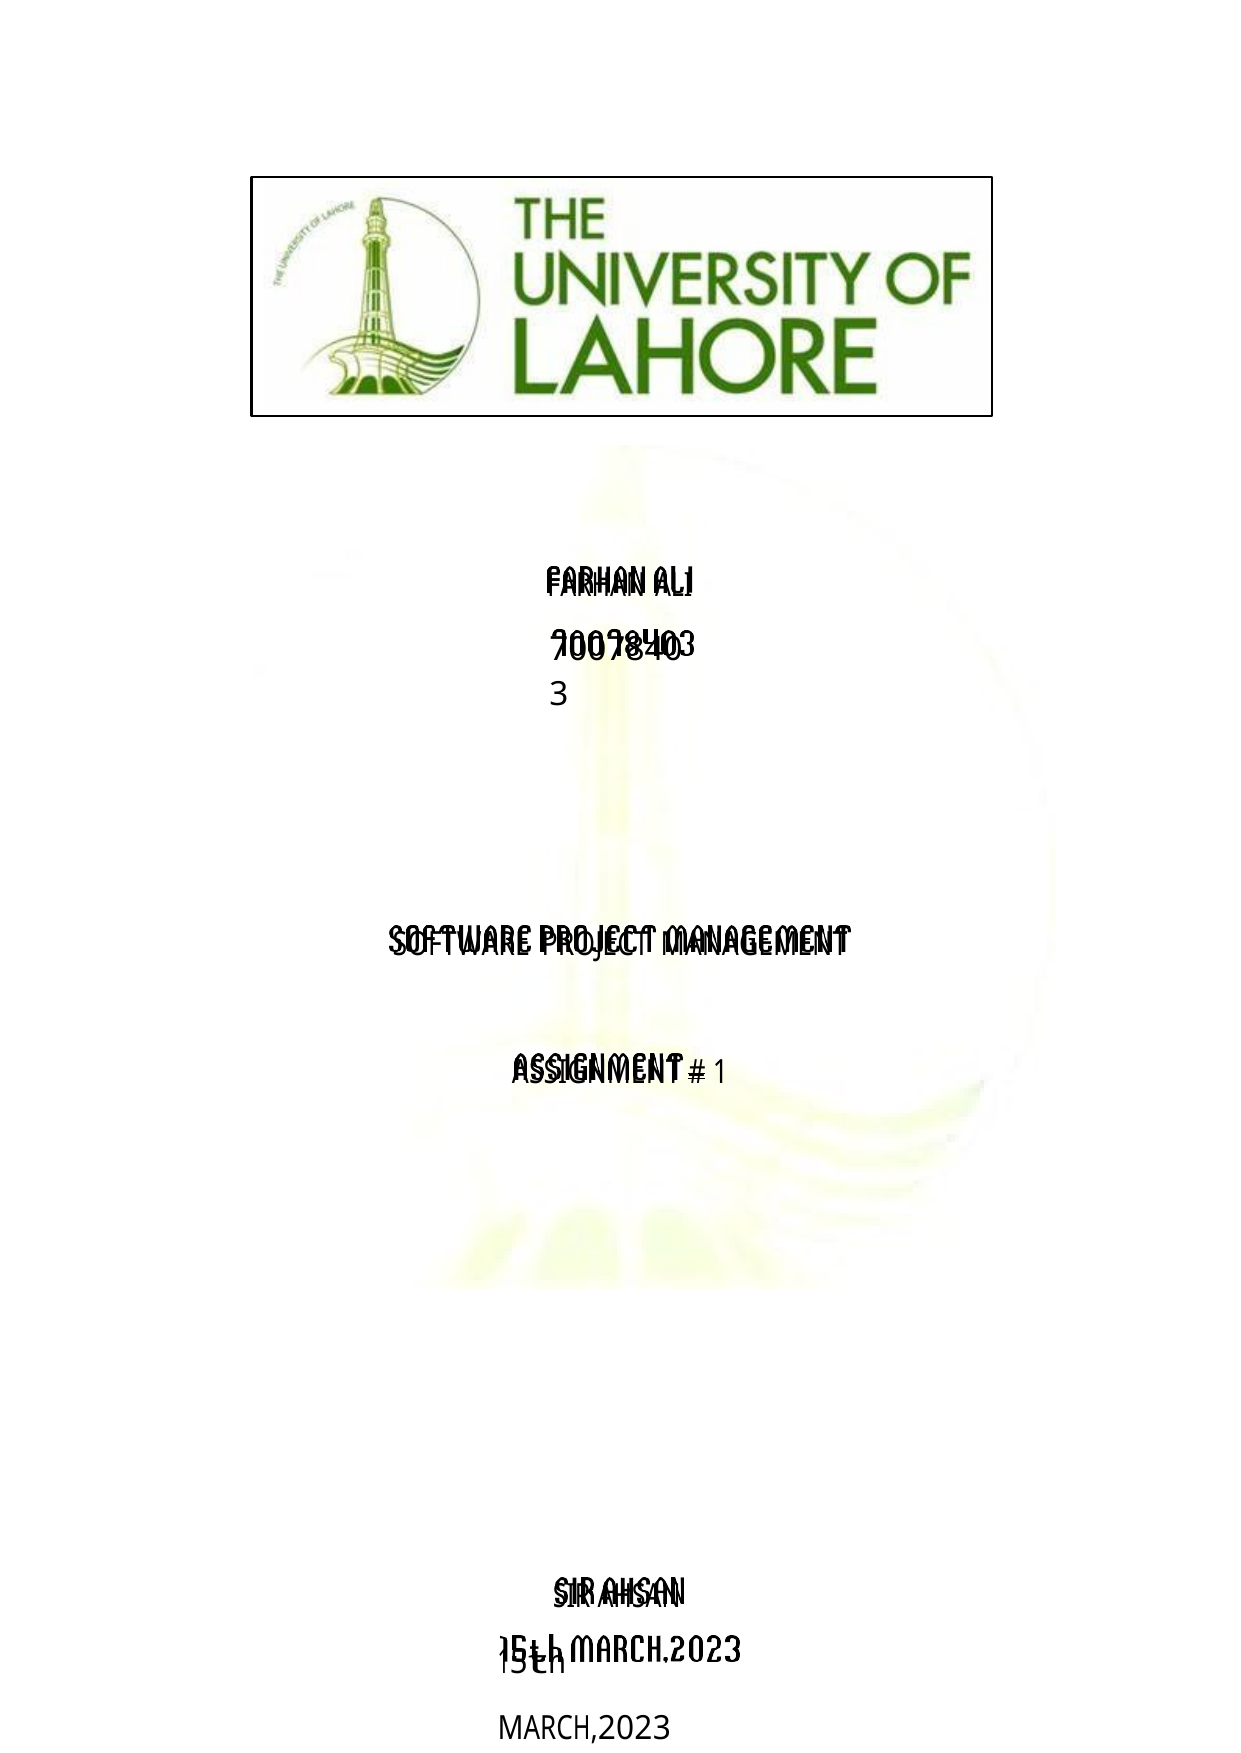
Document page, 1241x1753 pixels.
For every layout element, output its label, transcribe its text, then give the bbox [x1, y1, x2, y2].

picture [245, 445, 1056, 1289]
text ASSIGNMENT # 1 [390, 1048, 849, 1093]
picture [263, 178, 991, 414]
text FARHAN ALI [546, 561, 693, 606]
text SIR AHSAN 15th MARCH,2023 [497, 1572, 744, 1749]
text SOFTWARE PROJECT MANAGEMENT [390, 920, 849, 965]
